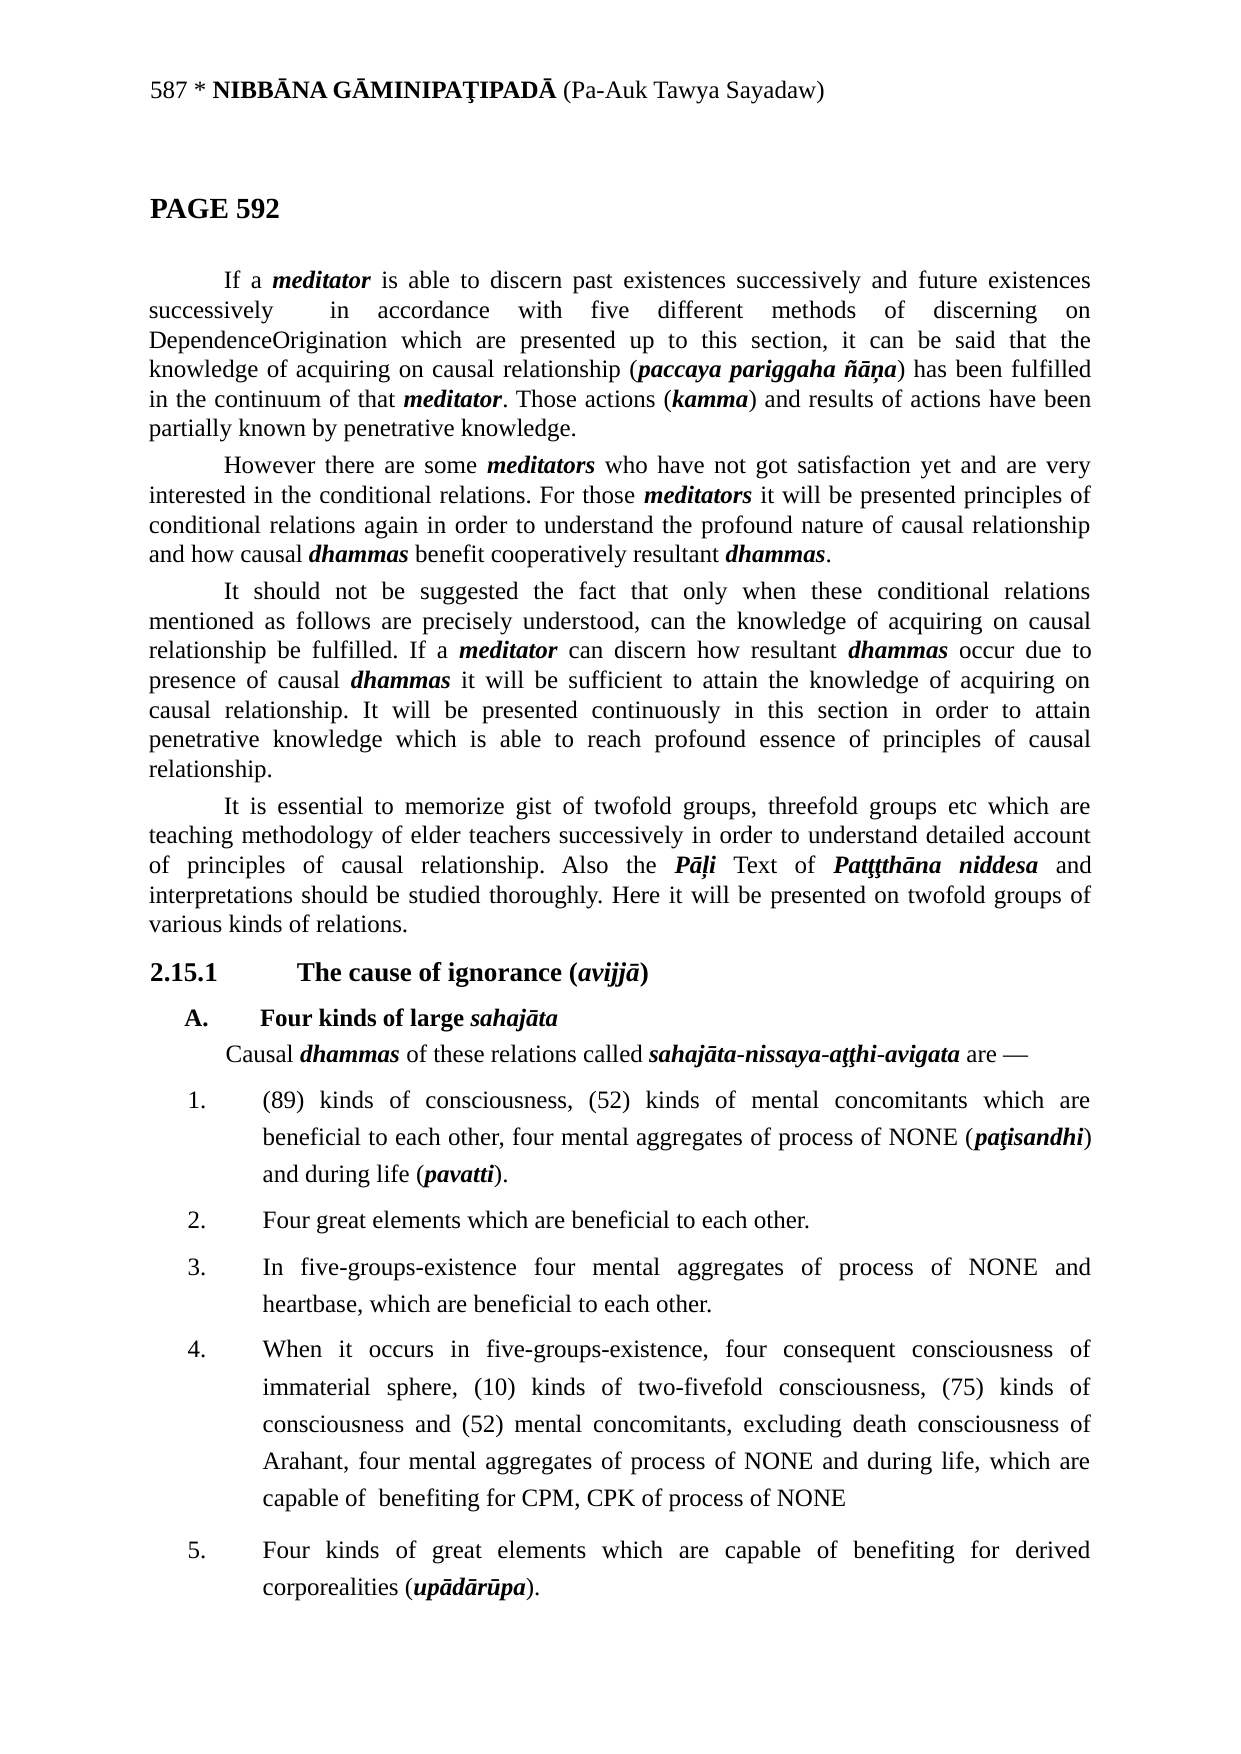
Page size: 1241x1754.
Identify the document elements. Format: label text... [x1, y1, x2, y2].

list Four great elements which are beneficial to each other. [187, 1205, 1092, 1234]
list Four kinds of great elements which are capable of benefiting for derived corporealities (upādārūpa). [187, 1535, 1092, 1601]
subtitle PAGE 592 [150, 191, 1092, 225]
list When it occurs in five-groups-existence, four consequent consciousness of immaterial sphere, (10) kinds of two-fivefold consciousness, (75) kinds of consciousness and (52) mental concomitants, excluding death consciousness of Arahant, four mental aggregates of process of NONE and during life, which are capable of benefiting for CPM, CPK of process of NONE [187, 1334, 1092, 1512]
list (89) kinds of consciousness, (52) kinds of mental concomitants which are beneficial to each other, four mental aggregates of process of NONE (paţisandhi) and during life (pavatti). [187, 1085, 1092, 1188]
text If a meditator is able to discern past existences successively and future existences successively in accordance with five different methods of discerning on DependenceOrigination which are presented up to this section, it can be said that the knowledge of acquiring on causal relationship (paccaya pariggaha ñāņa) has been fulfilled in the continuum of that meditator. Those actions (kamma) and results of actions have been partially known by penetrative knowledge. [148, 266, 1092, 442]
text It is essential to memorize gist of twofold groups, threefold groups etc which are teaching methodology of elder teachers successively in order to understand detailed account of principles of causal relationship. Also the Pāļi Text of Patţţthāna niddesa and interpretations should be studied thoroughly. Here it will be presented on twofold groups of various kinds of relations. [148, 791, 1092, 938]
text Causal dhammas of these relations called sahajāta-nissaya-aţţhi-avigata are — [162, 1039, 1092, 1068]
text 2.15.1 The cause of ignorance (avijjā) [150, 956, 1092, 987]
list In five-groups-existence four mental aggregates of process of NONE and heartbase, which are beneficial to each other. [187, 1252, 1092, 1318]
text However there are some meditators who have not got satisfaction yet and are very interested in the conditional relations. For those meditators it will be presented principles of conditional relations again in order to understand the profound nature of causal relationship and how causal dhammas benefit cooperatively resultant dhammas. [148, 451, 1092, 568]
text It should not be suggested the fact that only when these conditional relations mentioned as follows are precisely understood, can the knowledge of acquiring on causal relationship be fulfilled. If a meditator can discern how resultant dhammas occur due to presence of causal dhammas it will be sufficient to attain the knowledge of acquiring on causal relationship. It will be presented continuously in this section in order to attain penetrative knowledge which is able to reach profound essence of principles of causal relationship. [148, 576, 1092, 783]
subtitle A. Four kinds of large sahajāta [150, 1003, 1092, 1031]
